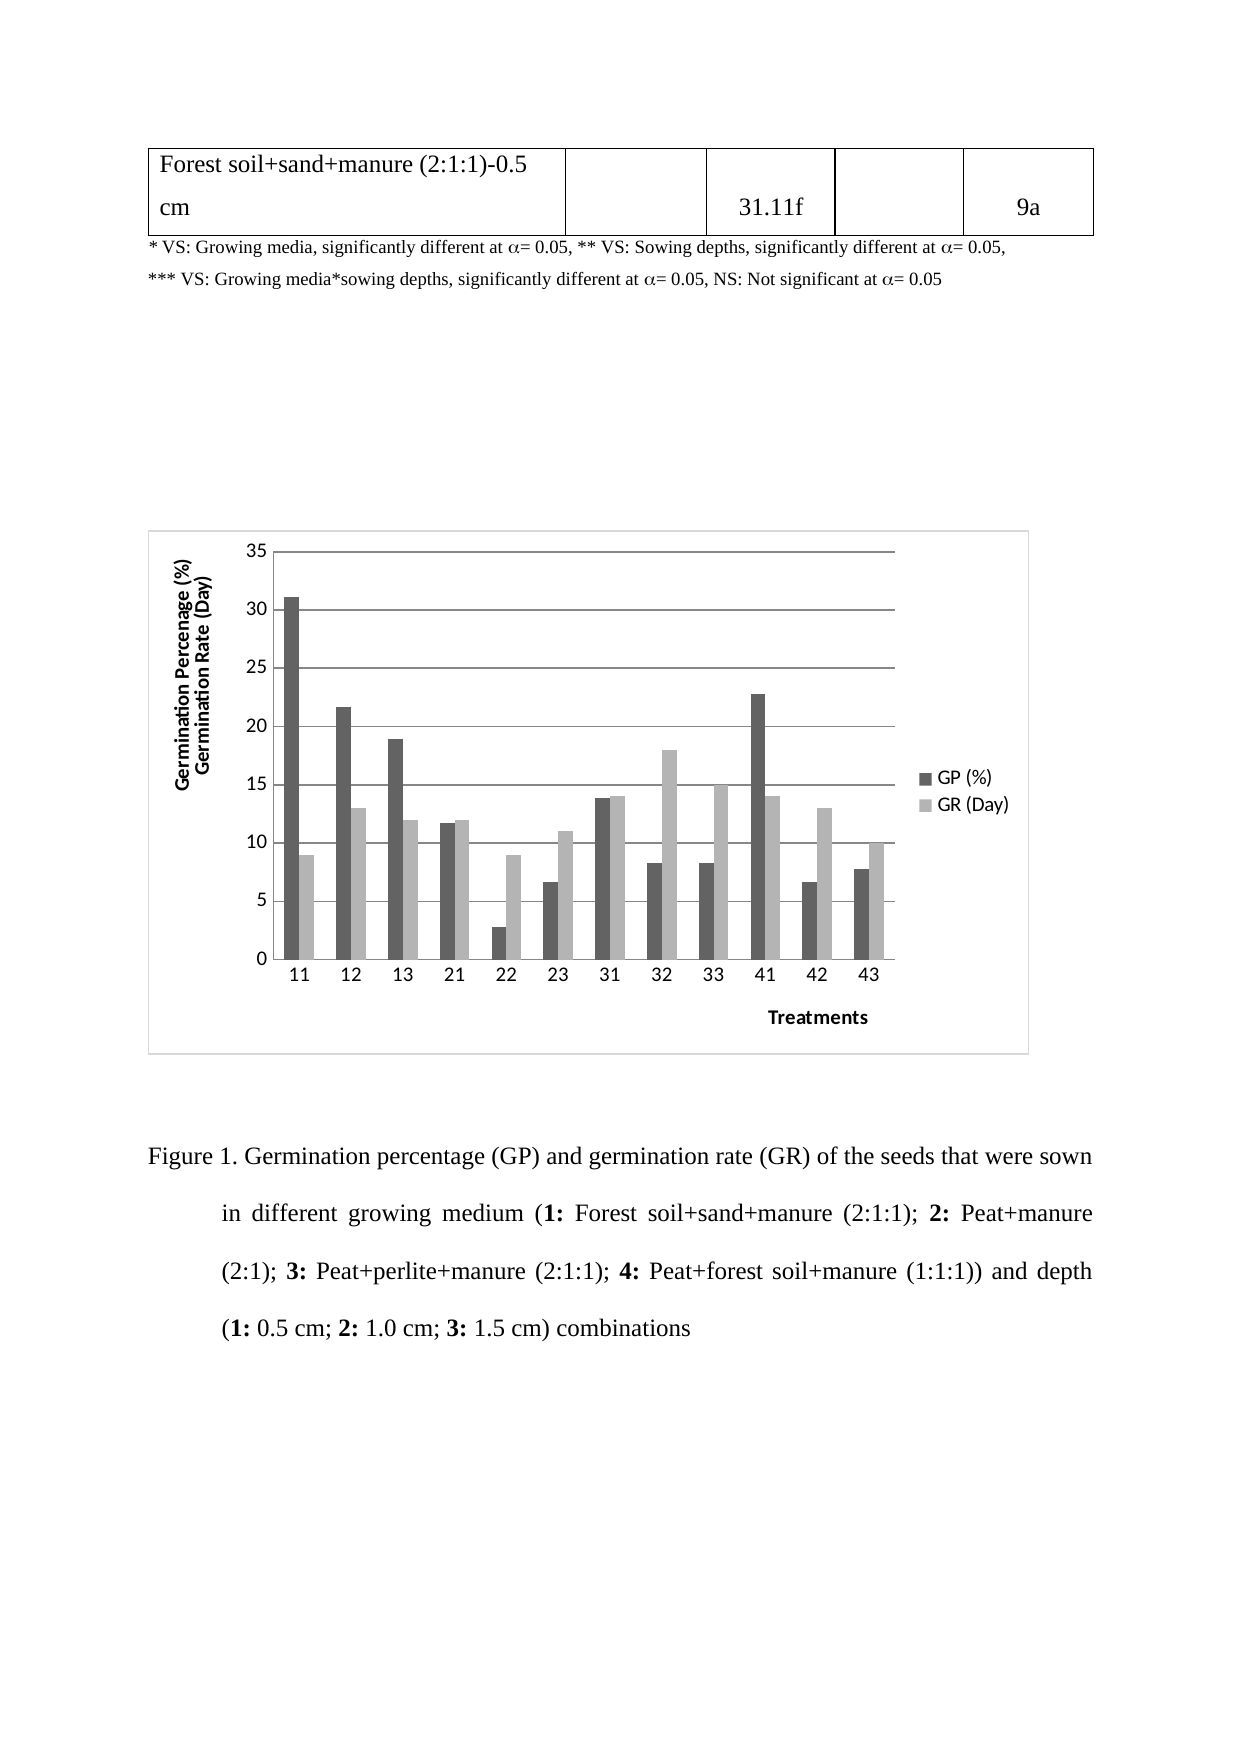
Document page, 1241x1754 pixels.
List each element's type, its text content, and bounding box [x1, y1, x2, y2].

table_cell Forest soil+sand+manure (2:1:1)-0.5 cm [149, 149, 565, 235]
text Figure 1. Germination percentage (GP) and germination rate (GR) of the seeds that were sown in different growing medium (1: Forest soil+sand+manure (2:1:1); 2: Peat+manure (2:1); 3: Peat+perlite+manure (2:1:1); 4: Peat+forest soil+manure (1:1:1)) and depth (1: 0.5 cm; 2: 1.0 cm; 3: 1.5 cm) combinations [148, 1141, 1093, 1342]
table_cell [566, 149, 706, 235]
table_cell 31.11f [707, 149, 834, 235]
text *** VS: Growing media*sowing depths, significantly different at = 0.05, NS: Not significant at = 0.05 [148, 268, 1093, 290]
table_cell [836, 149, 963, 235]
text * VS: Growing media, significantly different at = 0.05, ** VS: Sowing depths, significantly different at = 0.05, [148, 236, 1093, 257]
table_cell 9a [964, 149, 1093, 235]
